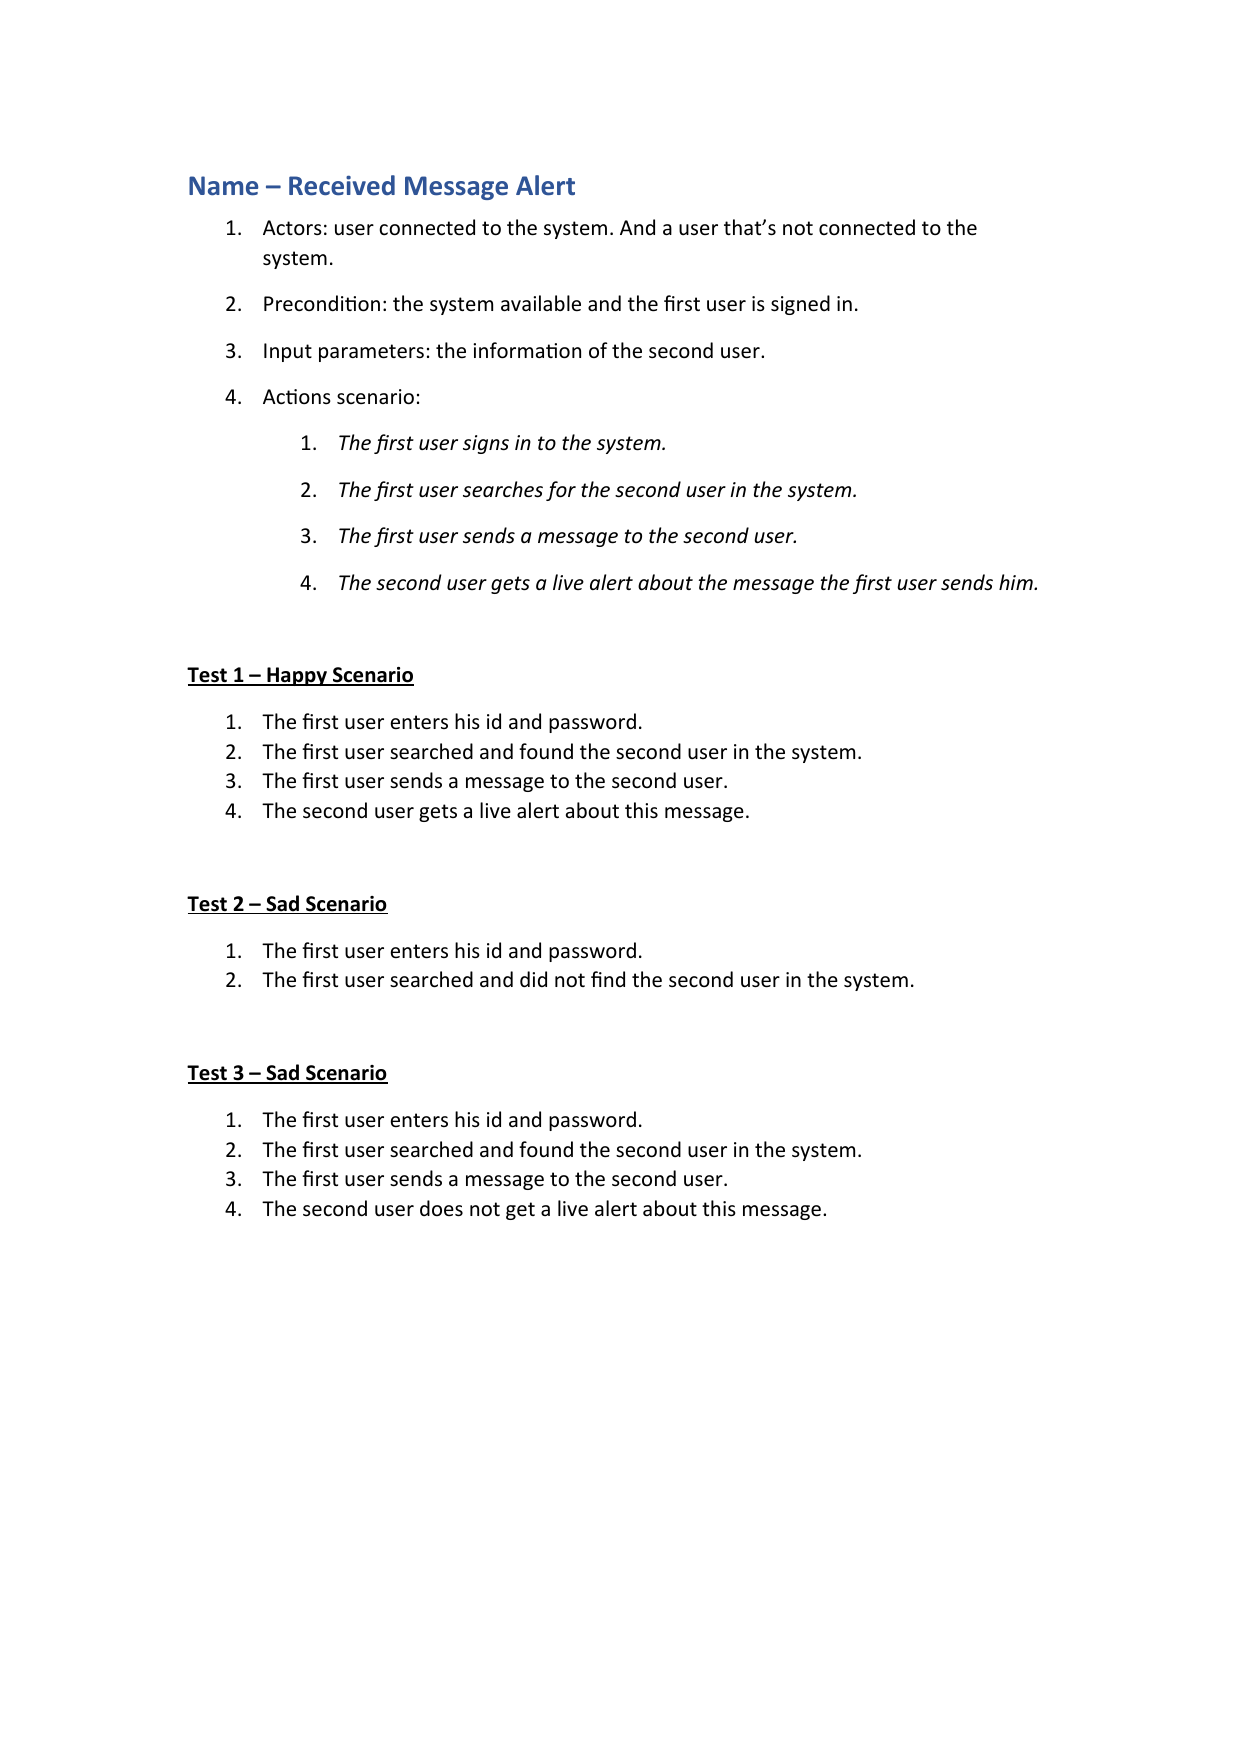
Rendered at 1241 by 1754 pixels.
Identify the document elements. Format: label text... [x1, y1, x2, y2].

list Precondition: the system available and the first user is signed in. [225, 289, 1053, 317]
list Actions scenario: [225, 382, 1053, 410]
list Input parameters: the information of the second user. [225, 336, 1053, 364]
list The first user enters his id and password. [225, 936, 1053, 964]
list The first user searched and found the second user in the system. [225, 737, 1053, 765]
list The first user sends a message to the second user. [300, 521, 1053, 549]
list The second user gets a live alert about the message the first user sends him. [300, 568, 1053, 596]
list The second user gets a live alert about this message. [225, 796, 1053, 824]
list The first user searched and found the second user in the system. [225, 1135, 1053, 1163]
subtitle Name – Received Message Alert [187, 167, 1053, 202]
text Test 2 – Sad Scenario [187, 889, 1053, 917]
text Test 3 – Sad Scenario [187, 1058, 1053, 1086]
list The first user sends a message to the second user. [225, 767, 1053, 794]
list The second user does not get a live alert about this message. [225, 1194, 1053, 1222]
list The first user searched and did not find the second user in the system. [225, 966, 1053, 993]
list The first user enters his id and password. [225, 1105, 1053, 1133]
list The first user searches for the second user in the system. [300, 475, 1053, 503]
text Test 1 – Happy Scenario [187, 660, 1053, 688]
list The first user sends a message to the second user. [225, 1164, 1053, 1192]
list The first user signs in to the system. [300, 428, 1053, 457]
list Actors: user connected to the system. And a user that’s not connected to the system. [225, 213, 1053, 271]
list The first user enters his id and password. [225, 707, 1053, 735]
